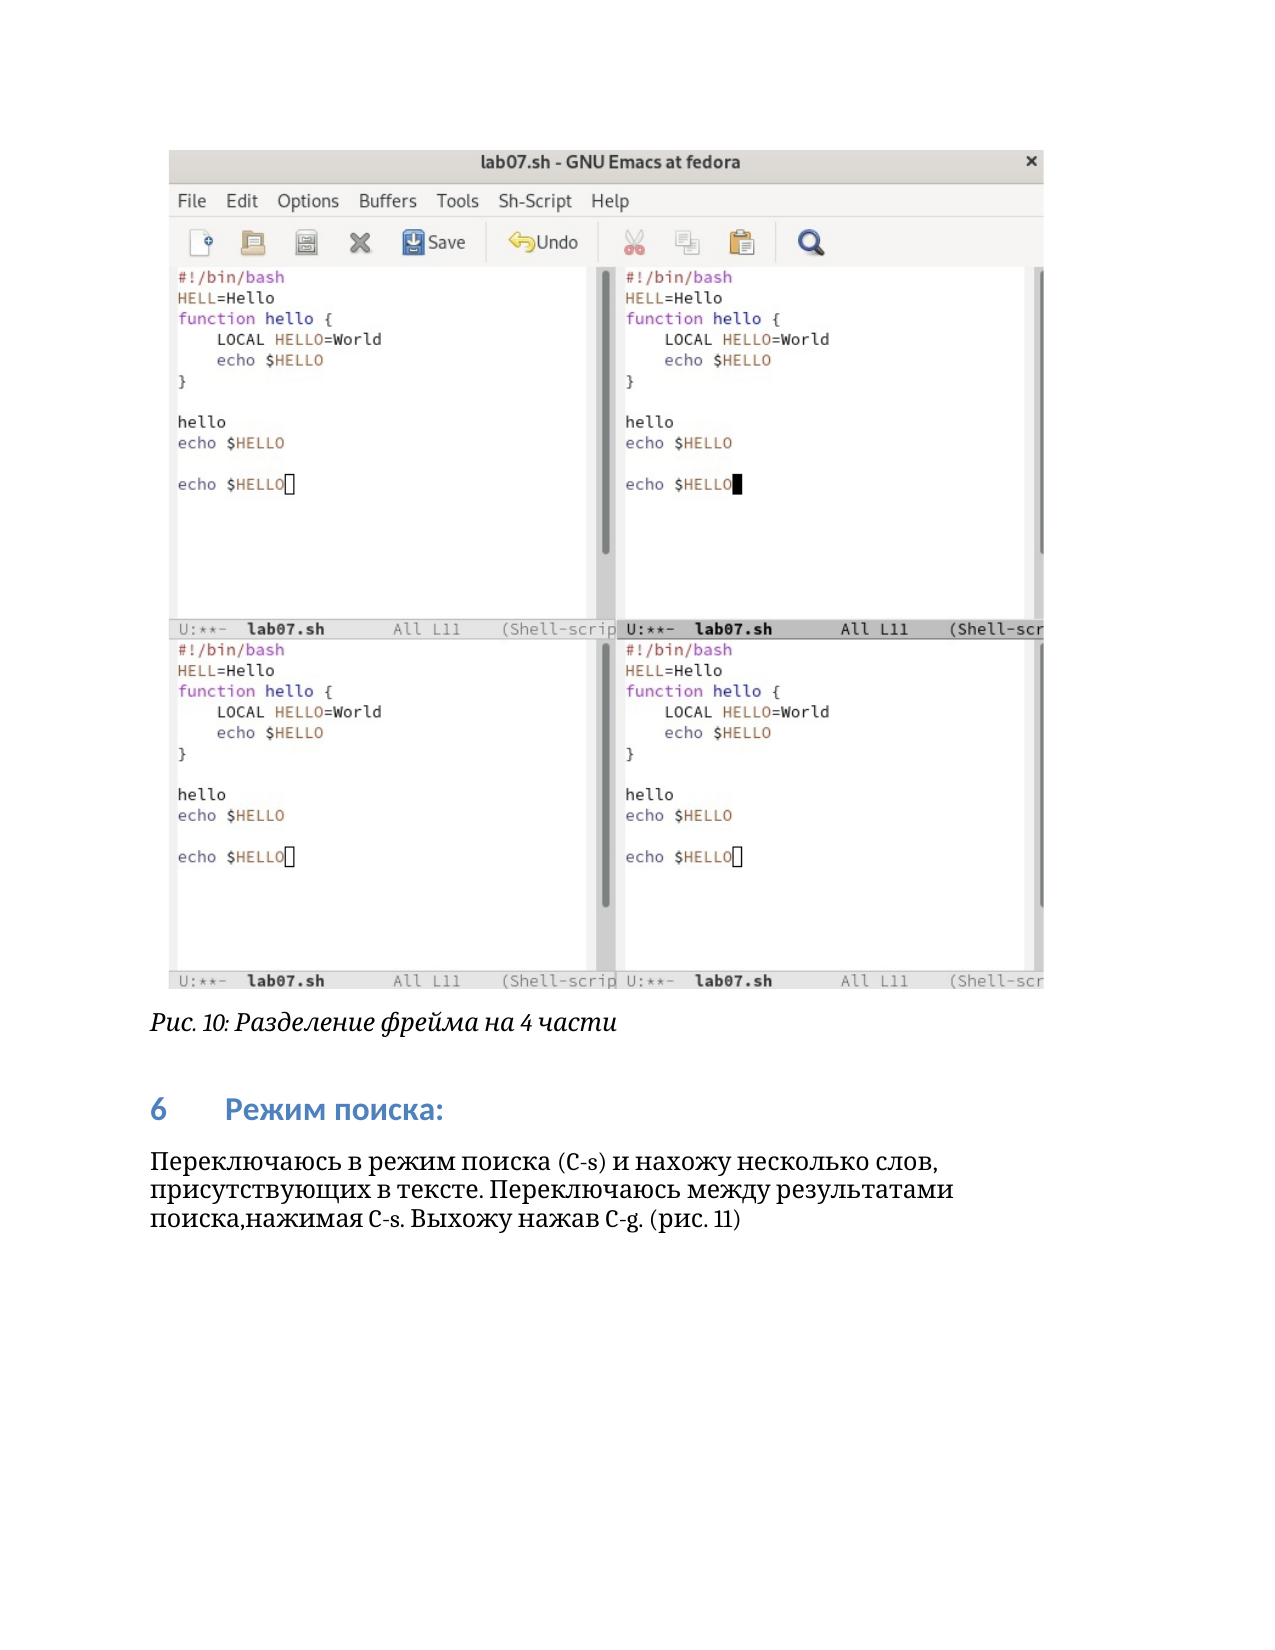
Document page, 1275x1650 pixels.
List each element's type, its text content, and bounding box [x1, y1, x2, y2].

picture [168, 150, 1044, 989]
subtitle 6 Режим поиска: [150, 1088, 1125, 1129]
text Рис. 10: Разделение фрейма на 4 части [150, 1009, 1125, 1038]
text Переключаюсь в режим поиска (C-s) и нахожу несколько слов, присутствующих в тексте. Переключаюсь между результатами поиска,нажимая C-s. Выхожу нажав C-g. (рис. 11) [150, 1148, 1125, 1234]
